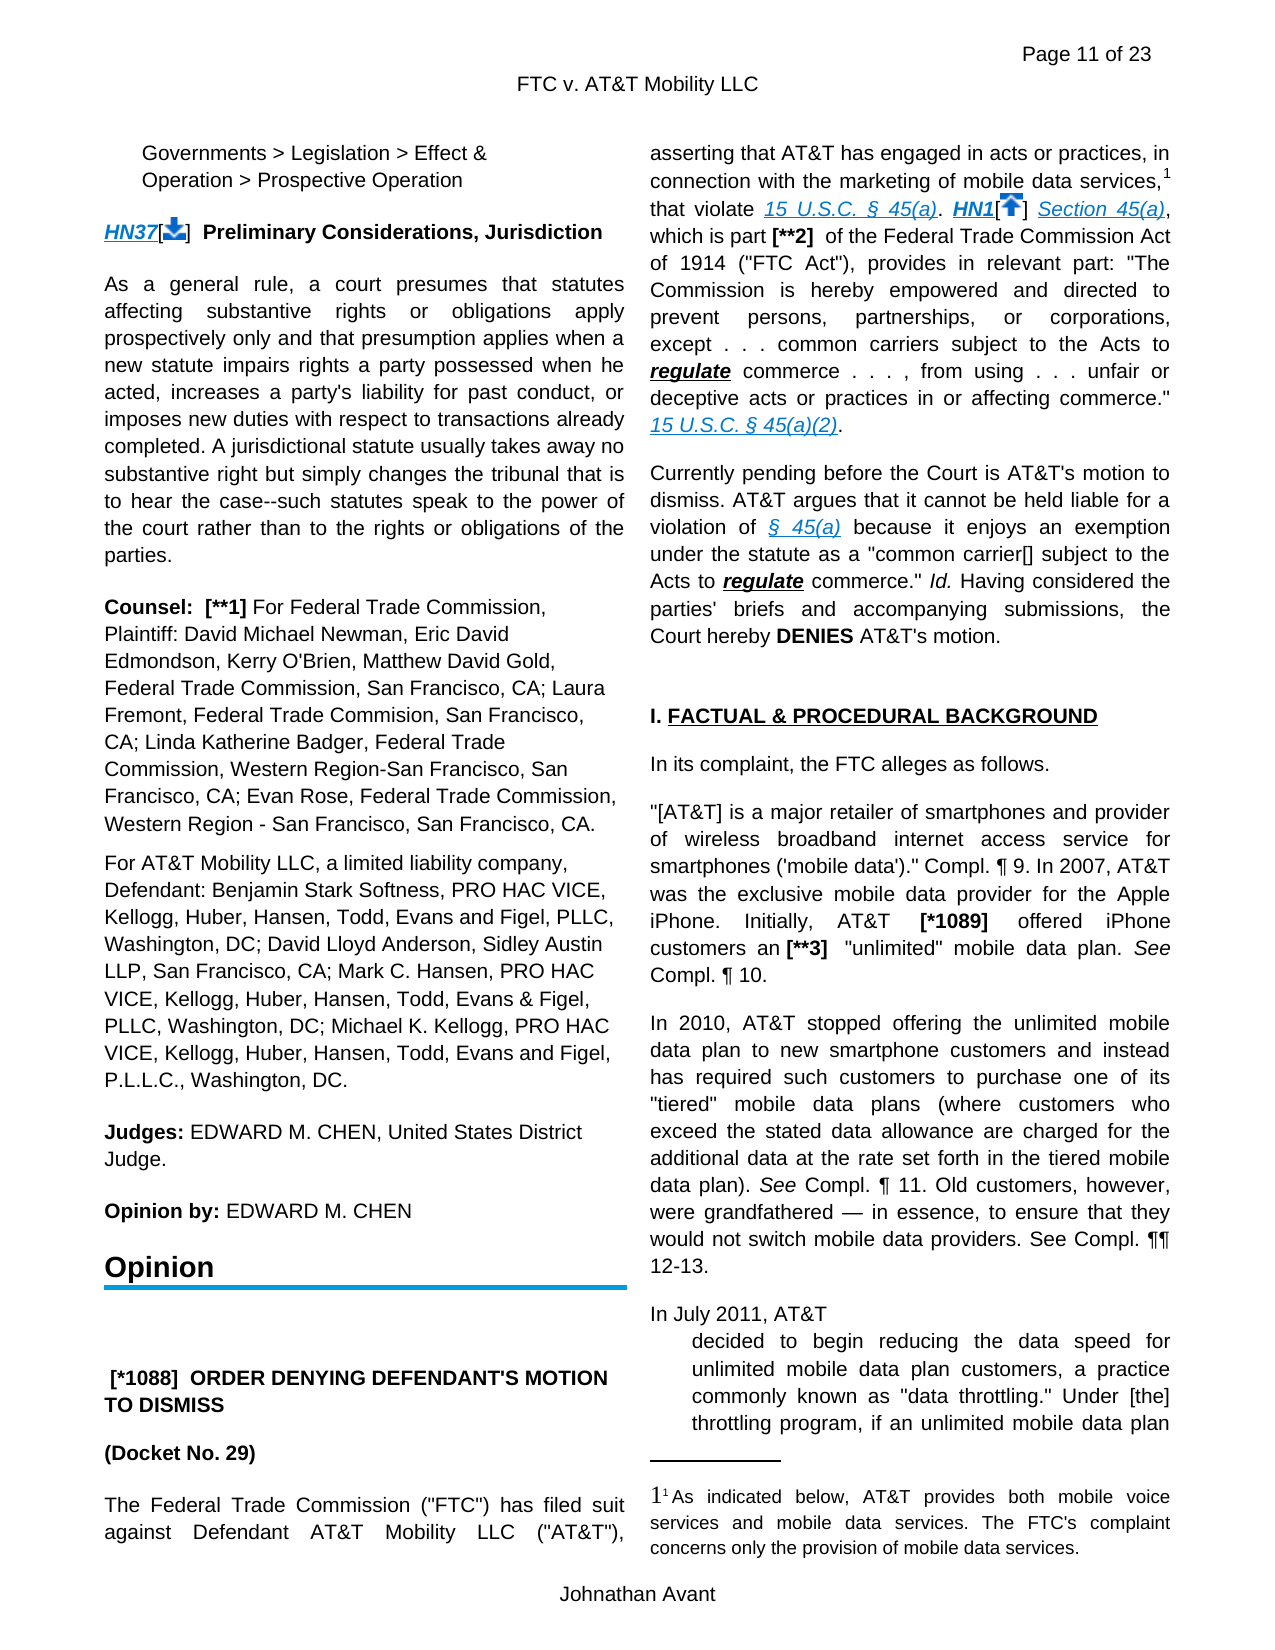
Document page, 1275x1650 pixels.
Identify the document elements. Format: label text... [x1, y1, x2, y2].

text I. FACTUAL & PROCEDURAL BACKGROUND [650, 672, 1171, 728]
text In 2010, AT&T stopped offering the unlimited mobile data plan to new smartphone customers and instead has required such customers to purchase one of its "tiered" mobile data plans (where customers who exceed the stated data allowance are charged for the additional data at the rate set forth in the tiered mobile data plan). See Compl. ¶ 11. Old customers, however, were grandfathered — in essence, to ensure that they would not switch mobile data providers. See Compl. ¶¶ 12-13. [650, 1007, 1171, 1278]
text Opinion [104, 1248, 625, 1283]
text (Docket No. 29) [104, 1437, 625, 1464]
text In July 2011, AT&T [650, 1299, 1171, 1326]
text "[AT&T] is a major retailer of smartphones and provider of wireless broadband internet access service for smartphones ('mobile data')." Compl. ¶ 9. In 2007, AT&T was the exclusive mobile data provider for the Apple iPhone. Initially, AT&T [*1089] offered iPhone customers an [**3] "unlimited" mobile data plan. See Compl. ¶ 10. [650, 797, 1171, 987]
text [*1088] ORDER DENYING DEFENDANT'S MOTION TO DISMISS [104, 1333, 625, 1416]
text For AT&T Mobility LLC, a limited liability company, Defendant: Benjamin Stark Softness, PRO HAC VICE, Kellogg, Huber, Hansen, Todd, Evans and Figel, PLLC, Washington, DC; David Lloyd Anderson, Sidley Austin LLP, San Francisco, CA; Mark C. Hansen, PRO HAC VICE, Kellogg, Huber, Hansen, Todd, Evans & Figel, PLLC, Washington, DC; Michael K. Kellogg, PRO HAC VICE, Kellogg, Huber, Hansen, Todd, Evans and Figel, P.L.L.C., Washington, DC. [104, 848, 625, 1092]
text Opinion by: EDWARD M. CHEN [104, 1196, 625, 1223]
text Currently pending before the Court is AT&T's motion to dismiss. AT&T argues that it cannot be held liable for a violation of § 45(a) because it enjoys an exemption under the statute as a "common carrier[] subject to the Acts to regulate commerce." Id. Having considered the parties' briefs and accompanying submissions, the Court hereby DENIES AT&T's motion. [650, 458, 1171, 647]
picture [163, 217, 186, 240]
text Governments > Legislation > Effect & Operation > Prospective Operation [142, 137, 625, 192]
text HN37[] Preliminary Considerations, Jurisdiction [104, 217, 625, 244]
text As a general rule, a court presumes that statutes affecting substantive rights or obligations apply prospectively only and that presumption applies when a new statute impairs rights a party possessed when he acted, increases a party's liability for past conduct, or imposes new duties with respect to transactions already completed. A jurisdictional statute usually takes away no substantive right but simply changes the tribunal that is to hear the case--such statutes speak to the power of the court rather than to the rights or obligations of the parties. [104, 269, 625, 567]
text The Federal Trade Commission ("FTC") has filed suit against Defendant AT&T Mobility LLC ("AT&T"), asserting that AT&T has engaged in acts or practices, in connection with the marketing of mobile data services,1 that violate 15 U.S.C. § 45(a). HN1[] Section 45(a), which is part [**2] of the Federal Trade Commission Act of 1914 ("FTC Act"), provides in relevant part: "The Commission is hereby empowered and directed to prevent persons, partnerships, or corporations, except . . . common carriers subject to the Acts to regulate commerce . . . , from using . . . unfair or deceptive acts or practices in or affecting commerce." 15 U.S.C. § 45(a)(2). [650, 137, 1171, 437]
text Counsel: [**1] For Federal Trade Commission, Plaintiff: David Michael Newman, Eric David Edmondson, Kerry O'Brien, Matthew David Gold, Federal Trade Commission, San Francisco, CA; Laura Fremont, Federal Trade Commision, San Francisco, CA; Linda Katherine Badger, Federal Trade Commission, Western Region-San Francisco, San Francisco, CA; Evan Rose, Federal Trade Commission, Western Region - San Francisco, San Francisco, CA. [104, 592, 625, 835]
text In its complaint, the FTC alleges as follows. [650, 749, 1171, 776]
picture [1000, 193, 1023, 216]
text Judges: EDWARD M. CHEN, United States District Judge. [104, 1117, 625, 1171]
